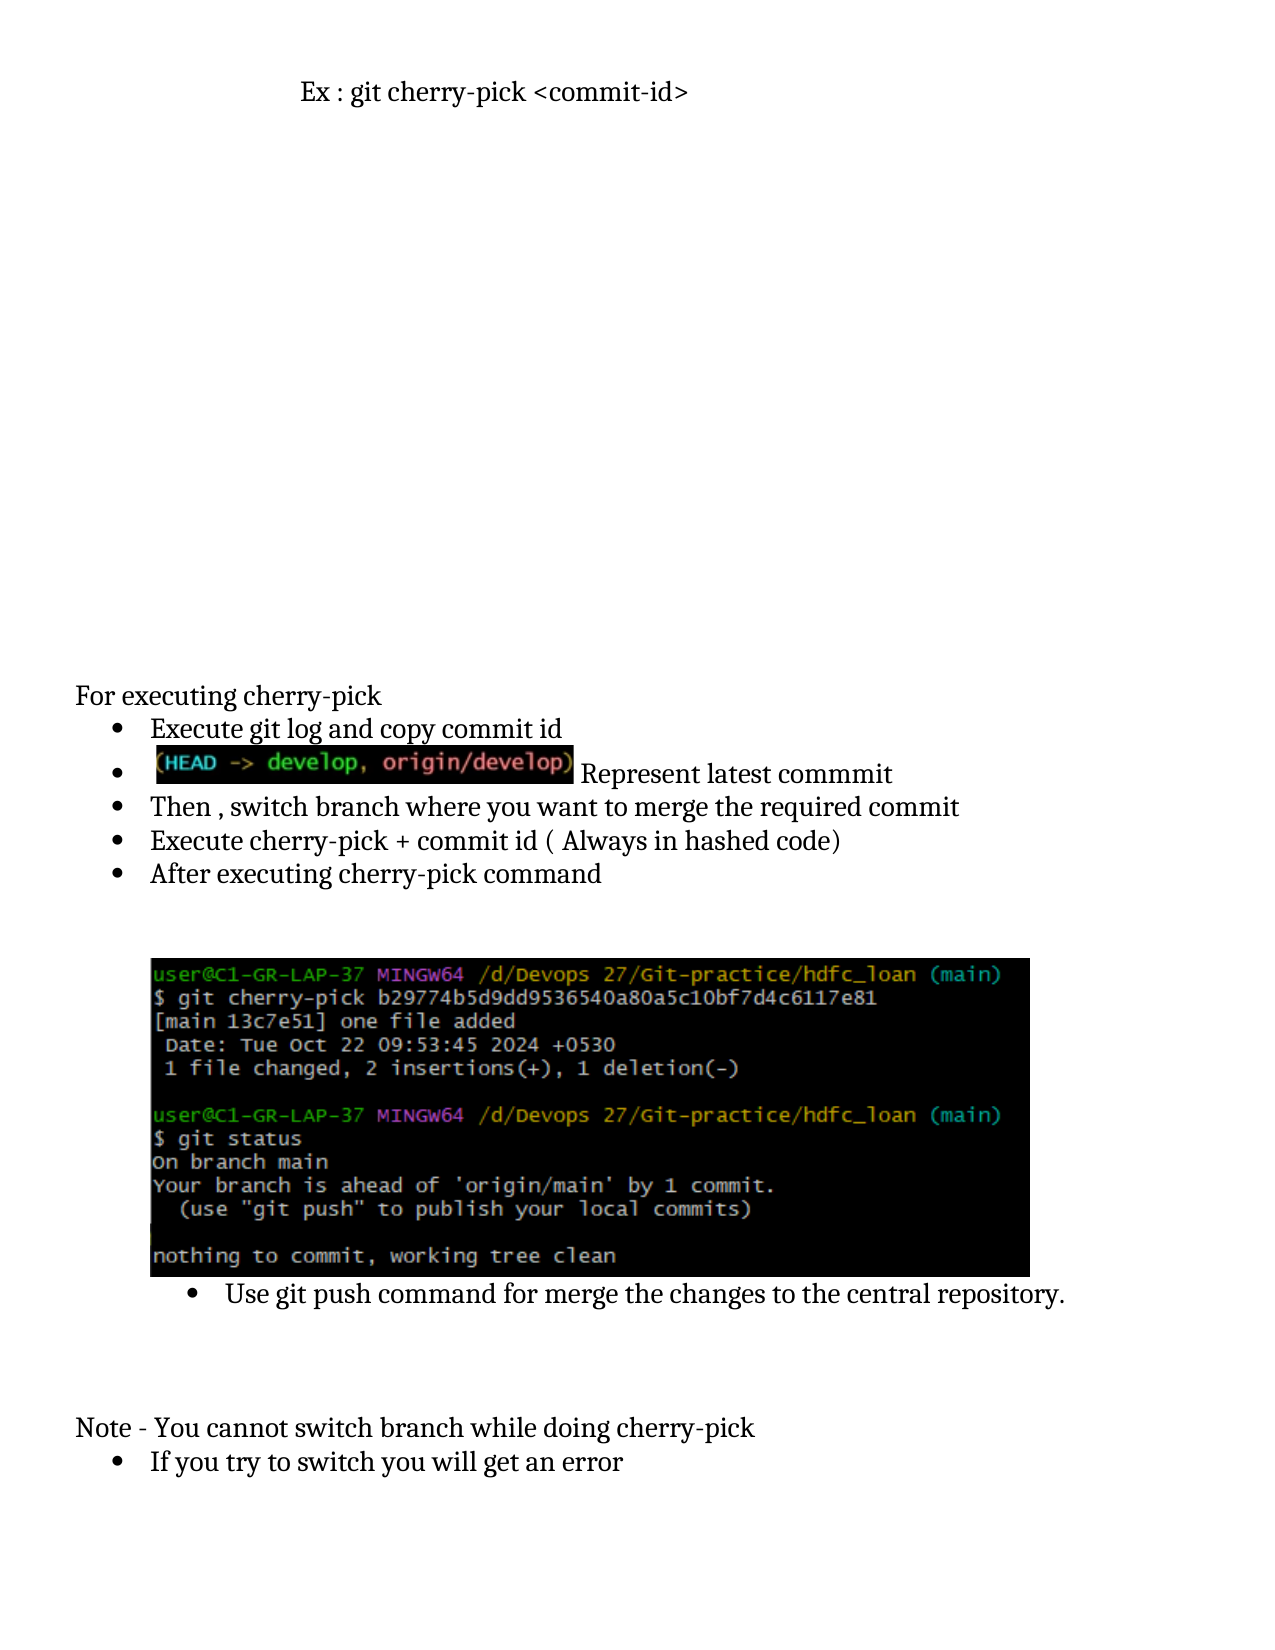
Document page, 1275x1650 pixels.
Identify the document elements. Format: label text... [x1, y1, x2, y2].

list After executing cherry-pick command [112, 858, 1200, 891]
list Execute git log and copy commit id [112, 712, 1200, 746]
list Then , switch branch where you want to merge the required commit [112, 791, 1200, 824]
picture [156, 745, 574, 784]
list Use git push command for merge the changes to the central repository. [187, 1277, 1200, 1311]
picture [150, 958, 1030, 1277]
list Execute cherry-pick + commit id ( Always in hashed code) [112, 824, 1200, 858]
text Ex : git cherry-pick <commit-id> [75, 75, 1200, 108]
text Note - You cannot switch branch while doing cherry-pick [75, 1411, 1200, 1445]
list If you try to switch you will get an error [112, 1445, 1200, 1478]
text For executing cherry-pick [75, 679, 1200, 712]
